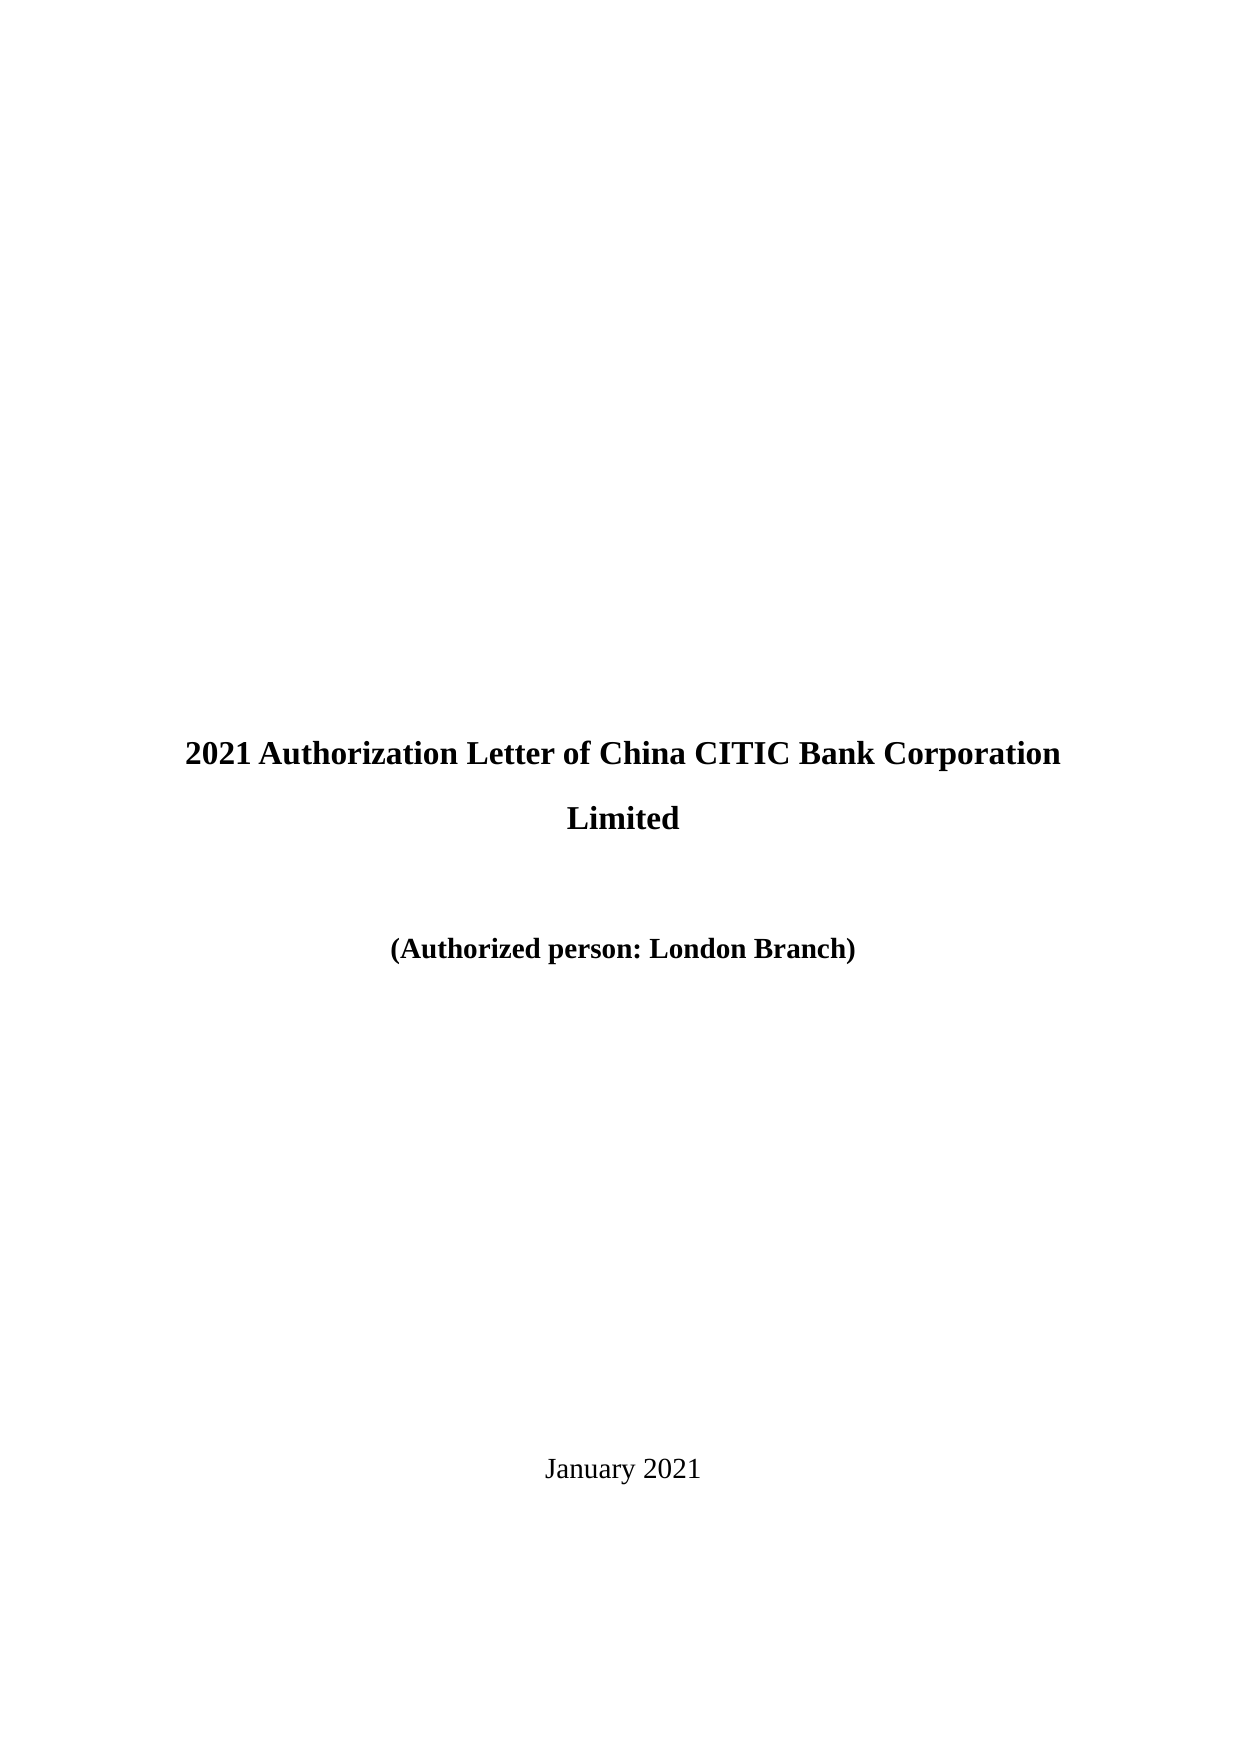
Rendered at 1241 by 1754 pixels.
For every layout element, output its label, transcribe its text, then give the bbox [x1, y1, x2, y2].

text (Authorized person: London Branch) [159, 915, 1087, 980]
text January 2021 [159, 1435, 1087, 1500]
text 2021 Authorization Letter of China CITIC Bank Corporation Limited [159, 720, 1087, 850]
